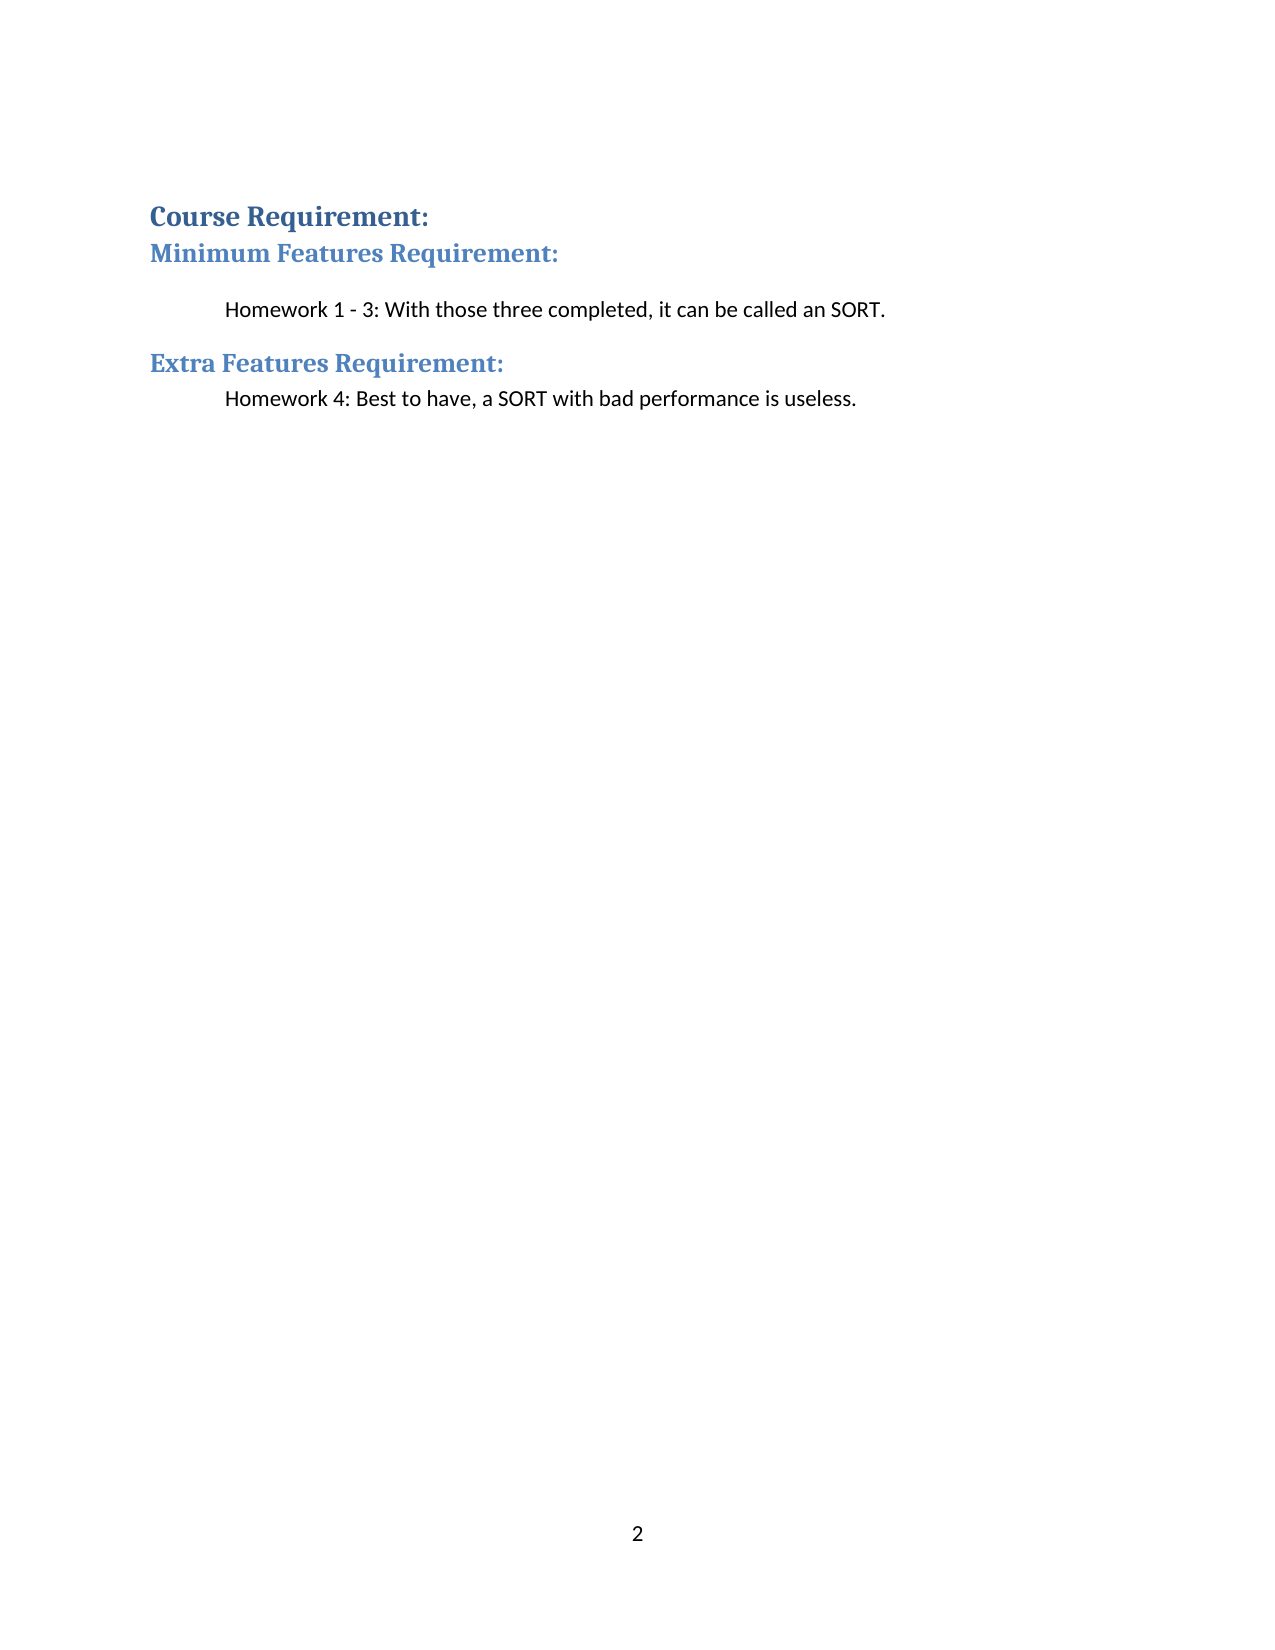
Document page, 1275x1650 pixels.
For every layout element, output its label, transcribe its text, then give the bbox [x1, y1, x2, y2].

text Homework 4: Best to have, a SORT with bad performance is useless. [150, 384, 1125, 412]
subtitle Course Requirement: [150, 200, 1125, 233]
subtitle Extra Features Requirement: [150, 348, 1125, 379]
text Homework 1 - 3: With those three completed, it can be called an SORT. [150, 295, 1125, 323]
text Minimum Features Requirement: [150, 238, 1125, 270]
